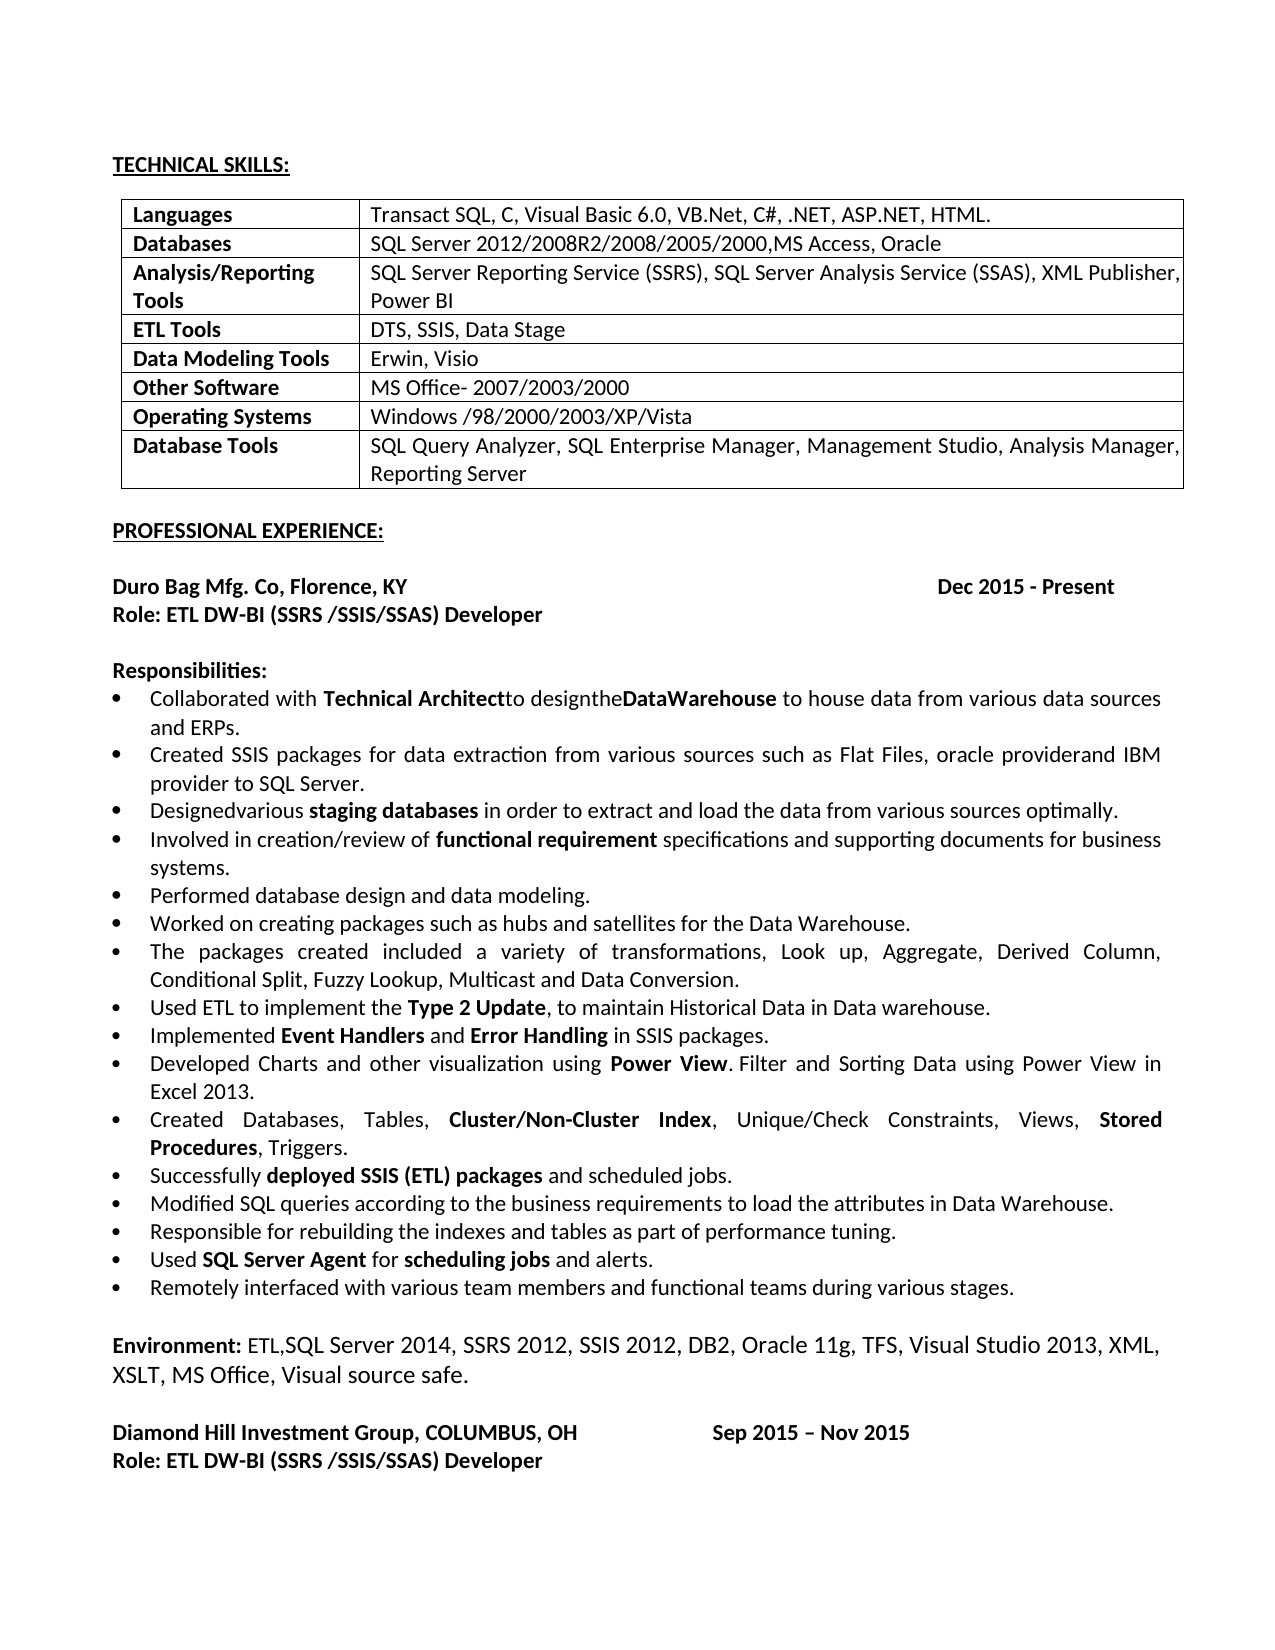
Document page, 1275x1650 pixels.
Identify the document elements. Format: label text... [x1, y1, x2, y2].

list Used SQL Server Agent for scheduling jobs and alerts. [112, 1245, 1162, 1273]
list Created Databases, Tables, Cluster/Non-Cluster Index, Unique/Check Constraints, Views, Stored Procedures, Triggers. [112, 1105, 1162, 1161]
text Role: ETL DW-BI (SSRS /SSIS/SSAS) Developer [112, 1446, 1172, 1474]
list Performed database design and data modeling. [112, 881, 1162, 909]
table_cell ETL Tools [122, 315, 359, 343]
table_cell Analysis/Reporting Tools [122, 258, 359, 314]
list Collaborated with Technical Architectto designtheDataWarehouse to house data from various data sources and ERPs. [112, 684, 1162, 741]
text Diamond Hill Investment Group, COLUMBUS, OH Sep 2015 – Nov 2015 [112, 1418, 1162, 1446]
text Duro Bag Mfg. Co, Florence, KY Dec 2015 - Present [112, 572, 1172, 601]
list The packages created included a variety of transformations, Look up, Aggregate, Derived Column, Conditional Split, Fuzzy Lookup, Multicast and Data Conversion. [112, 937, 1162, 993]
list Successfully deployed SSIS (ETL) packages and scheduled jobs. [112, 1161, 1162, 1189]
table_cell Windows /98/2000/2003/XP/Vista [360, 402, 1183, 430]
list Remotely interfaced with various team members and functional teams during various stages. [112, 1273, 1162, 1301]
text Role: ETL DW-BI (SSRS /SSIS/SSAS) Developer [112, 601, 1172, 628]
table_cell Databases [122, 229, 359, 257]
list Created SSIS packages for data extraction from various sources such as Flat Files, oracle providerand IBM provider to SQL Server. [112, 741, 1162, 797]
list Implemented Event Handlers and Error Handling in SSIS packages. [112, 1021, 1162, 1049]
list Designedvarious staging databases in order to extract and load the data from various sources optimally. [112, 797, 1162, 825]
table_cell SQL Server Reporting Service (SSRS), SQL Server Analysis Service (SSAS), XML Publisher, Power BI [360, 258, 1183, 314]
table_header Languages [122, 200, 359, 228]
table_cell Operating Systems [122, 402, 359, 430]
list Developed Charts and other visualization using Power View. Filter and Sorting Data using Power View in Excel 2013. [112, 1049, 1162, 1105]
list Involved in creation/review of functional requirement specifications and supporting documents for business systems. [112, 825, 1162, 881]
table_cell Erwin, Visio [360, 344, 1183, 372]
table_cell MS Office- 2007/2003/2000 [360, 373, 1183, 401]
text TECHNICAL SKILLS: [112, 150, 1162, 178]
table_header Transact SQL, C, Visual Basic 6.0, VB.Net, C#, .NET, ASP.NET, HTML. [360, 200, 1183, 228]
list Used ETL to implement the Type 2 Update, to maintain Historical Data in Data warehouse. [112, 993, 1162, 1021]
list Worked on creating packages such as hubs and satellites for the Data Warehouse. [112, 909, 1162, 937]
text Responsibilities: [112, 657, 1172, 684]
list Responsible for rebuilding the indexes and tables as part of performance tuning. [112, 1217, 1162, 1245]
table_cell SQL Server 2012/2008R2/2008/2005/2000,MS Access, Oracle [360, 229, 1183, 257]
table_cell Data Modeling Tools [122, 344, 359, 372]
table_cell SQL Query Analyzer, SQL Enterprise Manager, Management Studio, Analysis Manager, Reporting Server [360, 431, 1183, 487]
table_cell DTS, SSIS, Data Stage [360, 315, 1183, 343]
table_cell Other Software [122, 373, 359, 401]
text PROFESSIONAL EXPERIENCE: [112, 516, 1172, 544]
text Environment: ETL,SQL Server 2014, SSRS 2012, SSIS 2012, DB2, Oracle 11g, TFS, Visual Studio 2013, XML, XSLT, MS Office, Visual source safe. [112, 1329, 1162, 1390]
table_cell Database Tools [122, 431, 359, 487]
list Modified SQL queries according to the business requirements to load the attributes in Data Warehouse. [112, 1189, 1162, 1217]
